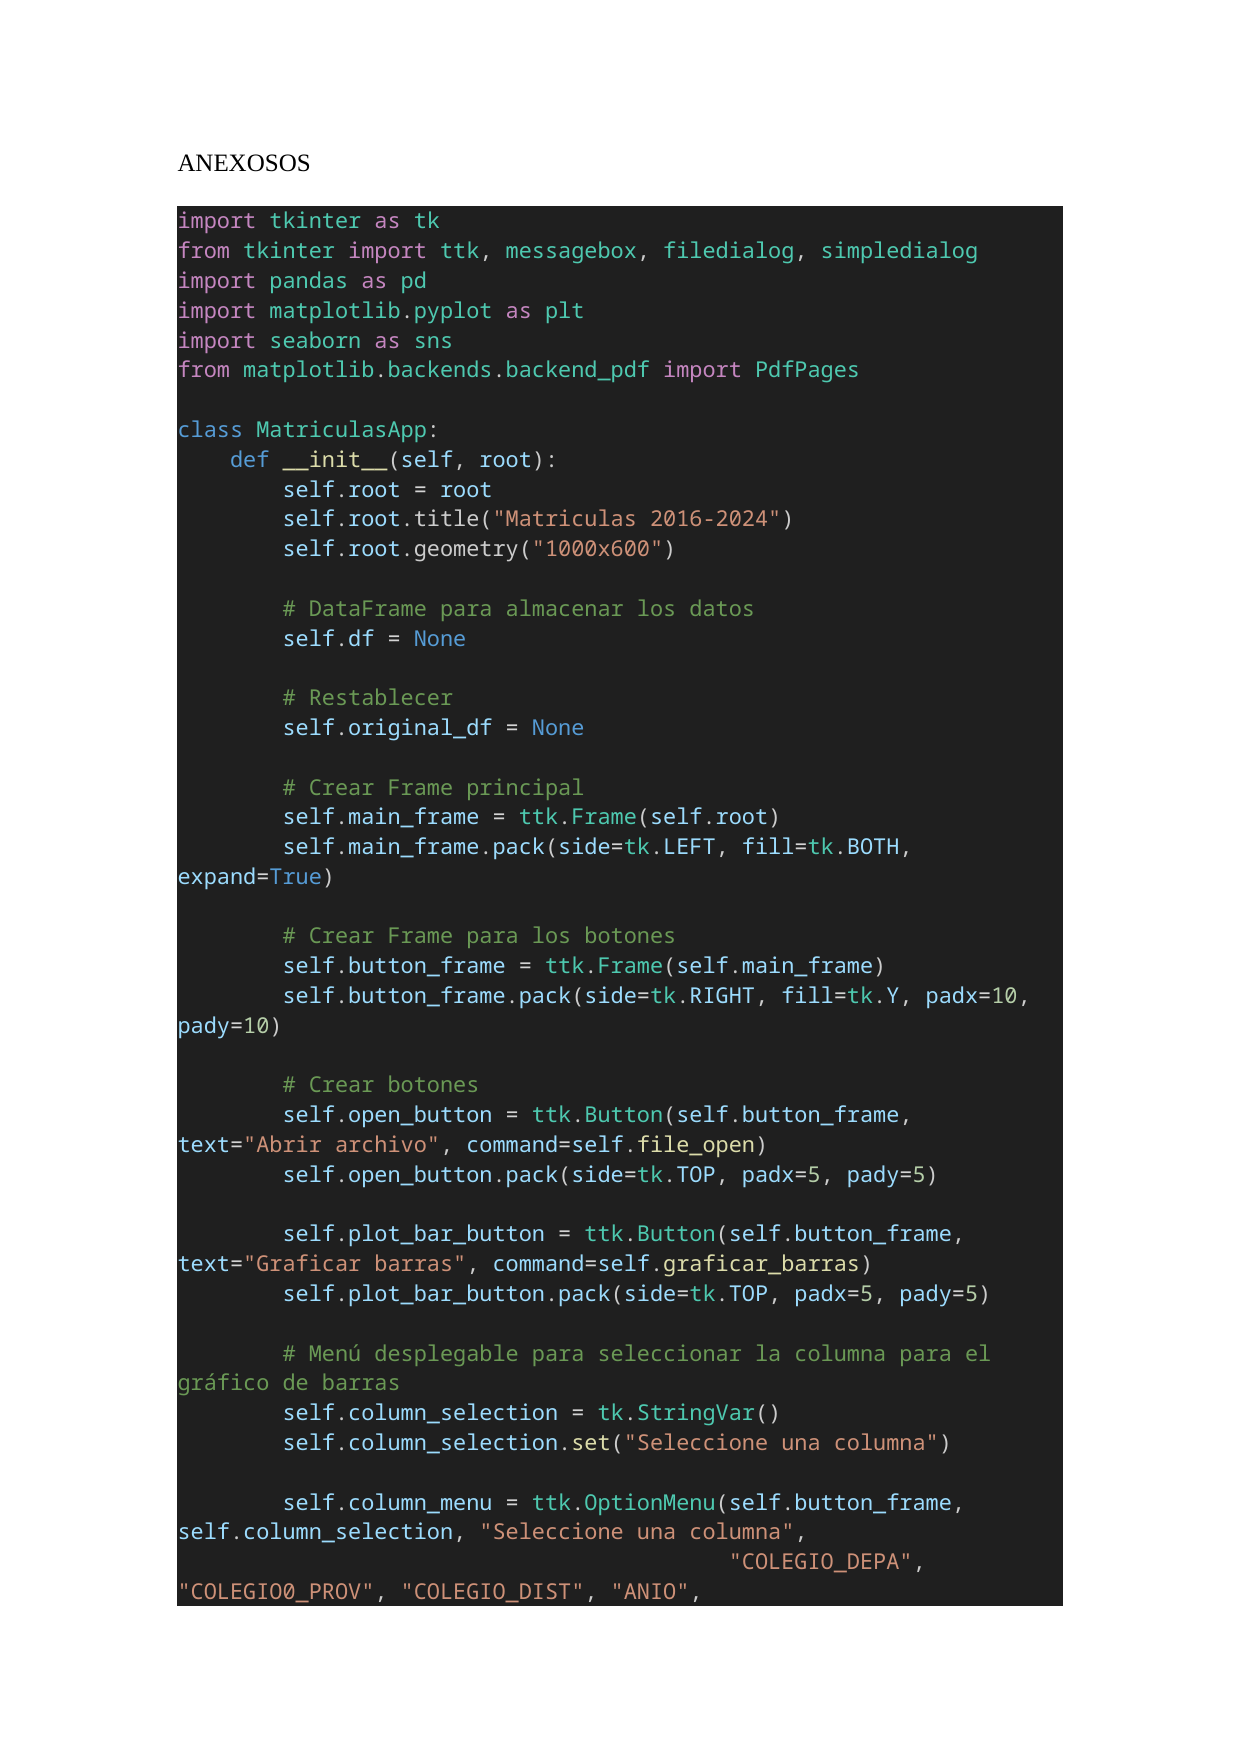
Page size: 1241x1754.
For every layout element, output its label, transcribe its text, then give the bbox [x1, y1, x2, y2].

text import tkinter as tk [177, 206, 1063, 235]
text # Crear botones [177, 1069, 1063, 1099]
text self.df = None [177, 623, 1063, 652]
text # DataFrame para almacenar los datos [177, 593, 1063, 623]
text # Restablecer [177, 682, 1063, 712]
text self.root.title("Matriculas 2016-2024") [177, 503, 1063, 533]
text self.button_frame = ttk.Frame(self.main_frame) [177, 950, 1063, 980]
text self.root = root [177, 474, 1063, 503]
text import pandas as pd [177, 265, 1063, 295]
text from matplotlib.backends.backend_pdf import PdfPages [177, 354, 1063, 384]
text import matplotlib.pyplot as plt [177, 295, 1063, 325]
text self.column_selection.set("Seleccione una columna") [177, 1427, 1063, 1457]
text self.main_frame = ttk.Frame(self.root) [177, 801, 1063, 831]
text self.plot_bar_button.pack(side=tk.TOP, padx=5, pady=5) [177, 1278, 1063, 1308]
text # Crear Frame para los botones [177, 921, 1063, 950]
text self.main_frame.pack(side=tk.LEFT, fill=tk.BOTH, expand=True) [177, 831, 1063, 891]
text self.column_menu = ttk.OptionMenu(self.button_frame, self.column_selection, "Seleccione una columna", [177, 1487, 1063, 1546]
text ANEXOSOS [177, 148, 1063, 176]
text "COLEGIO_DEPA", "COLEGIO0_PROV", "COLEGIO_DIST", "ANIO", [177, 1546, 1063, 1606]
text self.root.geometry("1000x600") [177, 533, 1063, 563]
text self.button_frame.pack(side=tk.RIGHT, fill=tk.Y, padx=10, pady=10) [177, 980, 1063, 1040]
text import seaborn as sns [177, 325, 1063, 354]
text self.column_selection = tk.StringVar() [177, 1397, 1063, 1427]
text self.open_button.pack(side=tk.TOP, padx=5, pady=5) [177, 1159, 1063, 1189]
text self.original_df = None [177, 712, 1063, 742]
text def __init__(self, root): [177, 444, 1063, 474]
text # Menú desplegable para seleccionar la columna para el gráfico de barras [177, 1338, 1063, 1397]
text from tkinter import ttk, messagebox, filedialog, simpledialog [177, 235, 1063, 265]
text self.plot_bar_button = ttk.Button(self.button_frame, text="Graficar barras", command=self.graficar_barras) [177, 1218, 1063, 1278]
text class MatriculasApp: [177, 414, 1063, 444]
text self.open_button = ttk.Button(self.button_frame, text="Abrir archivo", command=self.file_open) [177, 1099, 1063, 1159]
text # Crear Frame principal [177, 772, 1063, 801]
